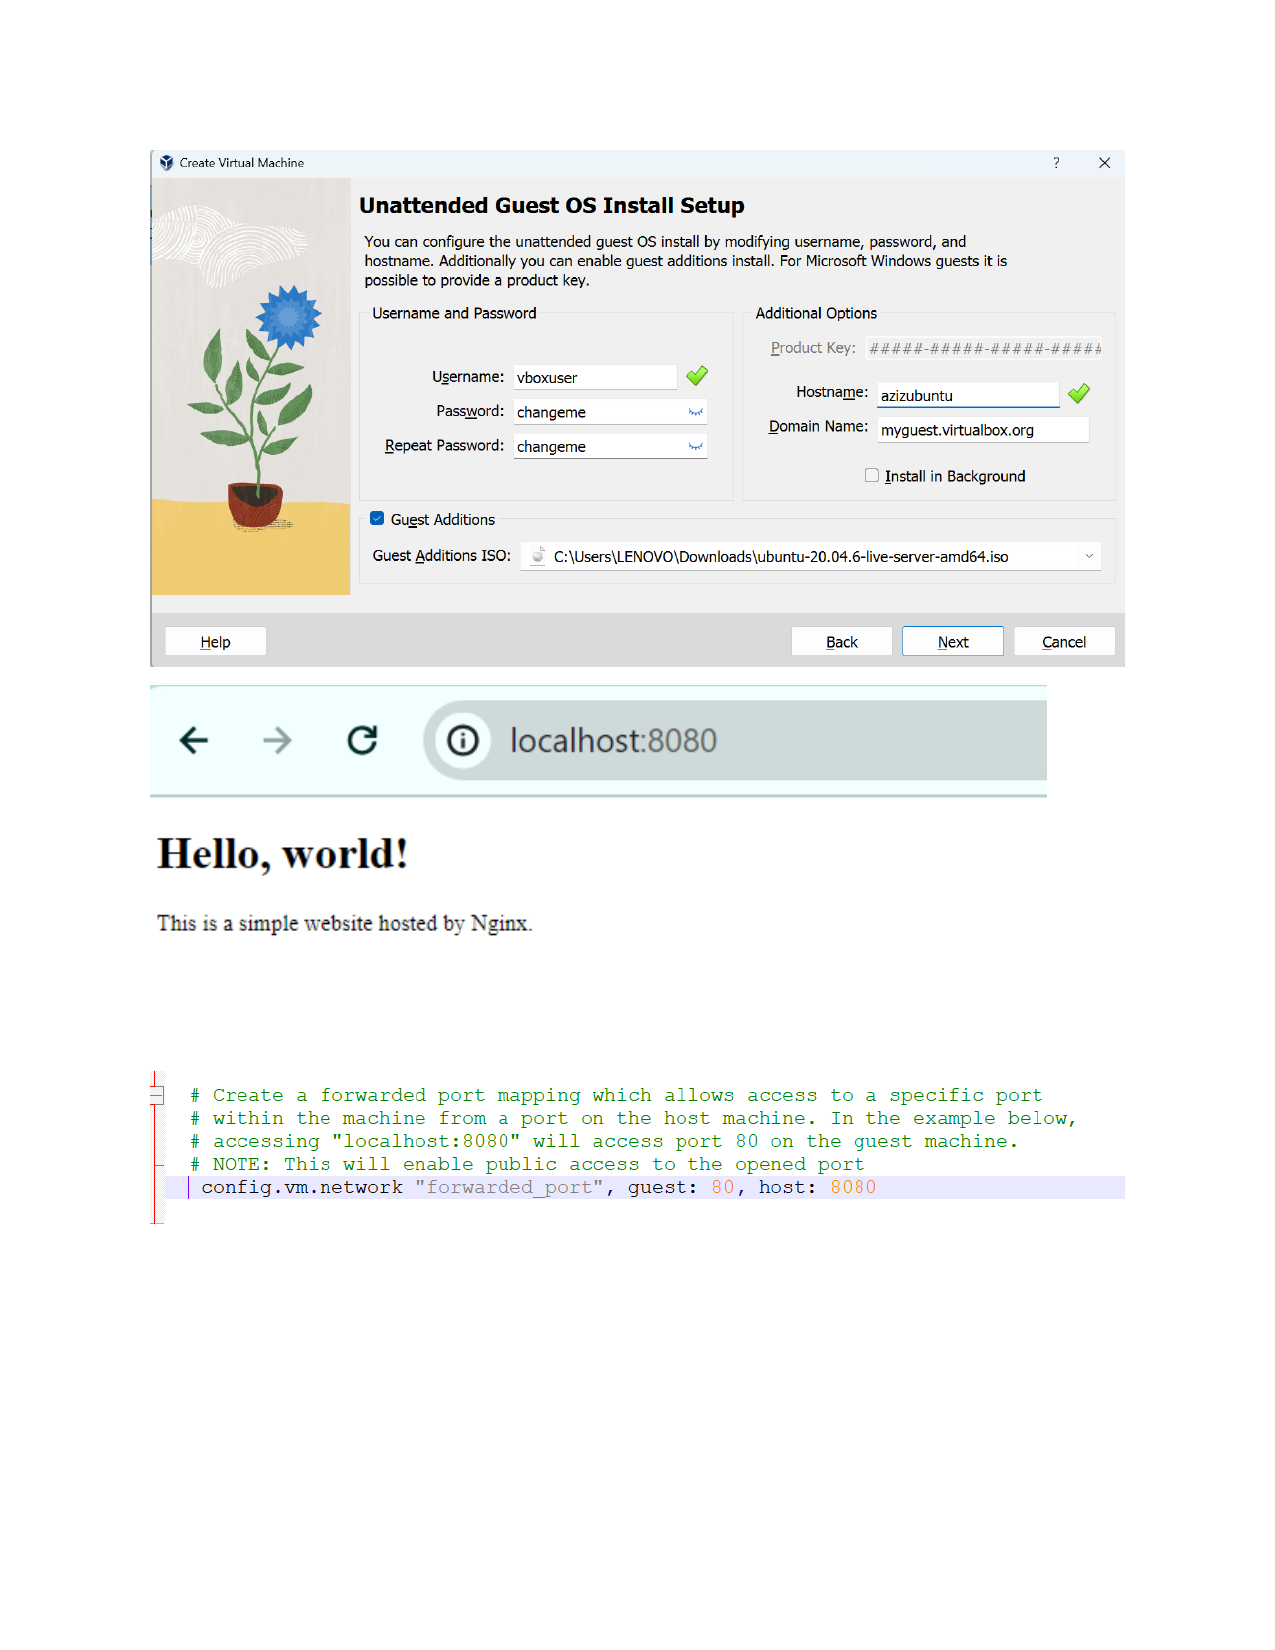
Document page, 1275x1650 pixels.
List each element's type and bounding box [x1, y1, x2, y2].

picture [150, 685, 1047, 1053]
picture [150, 150, 1125, 667]
picture [150, 1071, 1125, 1224]
